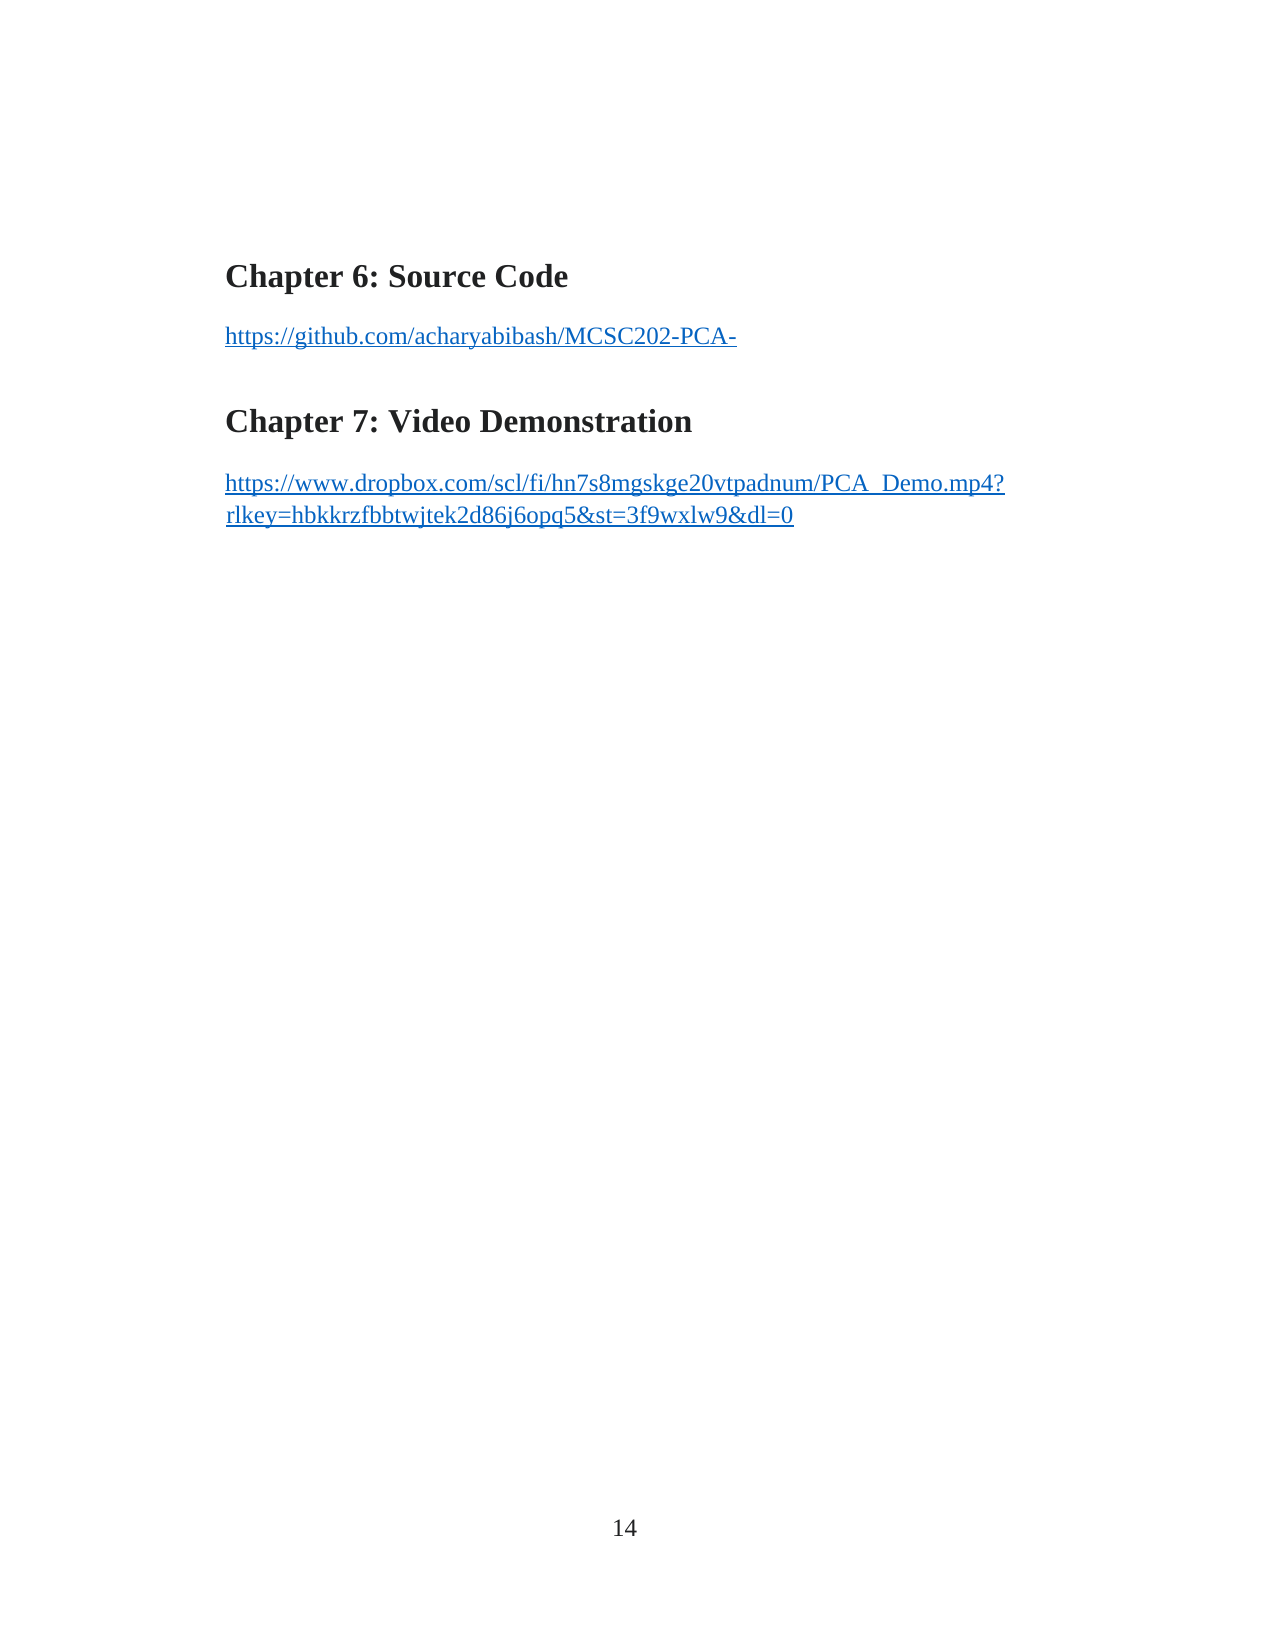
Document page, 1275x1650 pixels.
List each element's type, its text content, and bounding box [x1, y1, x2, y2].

subtitle Chapter 6: Source Code [225, 256, 1087, 294]
text https://github.com/acharyabibash/MCSC202-PCA- [225, 321, 1024, 349]
text https://www.dropbox.com/scl/fi/hn7s8mgskge20vtpadnum/PCA_Demo.mp4?rlkey=hbkkrzfbbtwjtek2d86j6opq5&st=3f9wxlw9&dl=0 [225, 468, 1024, 529]
subtitle Chapter 7: Video Demonstration [225, 401, 1087, 440]
